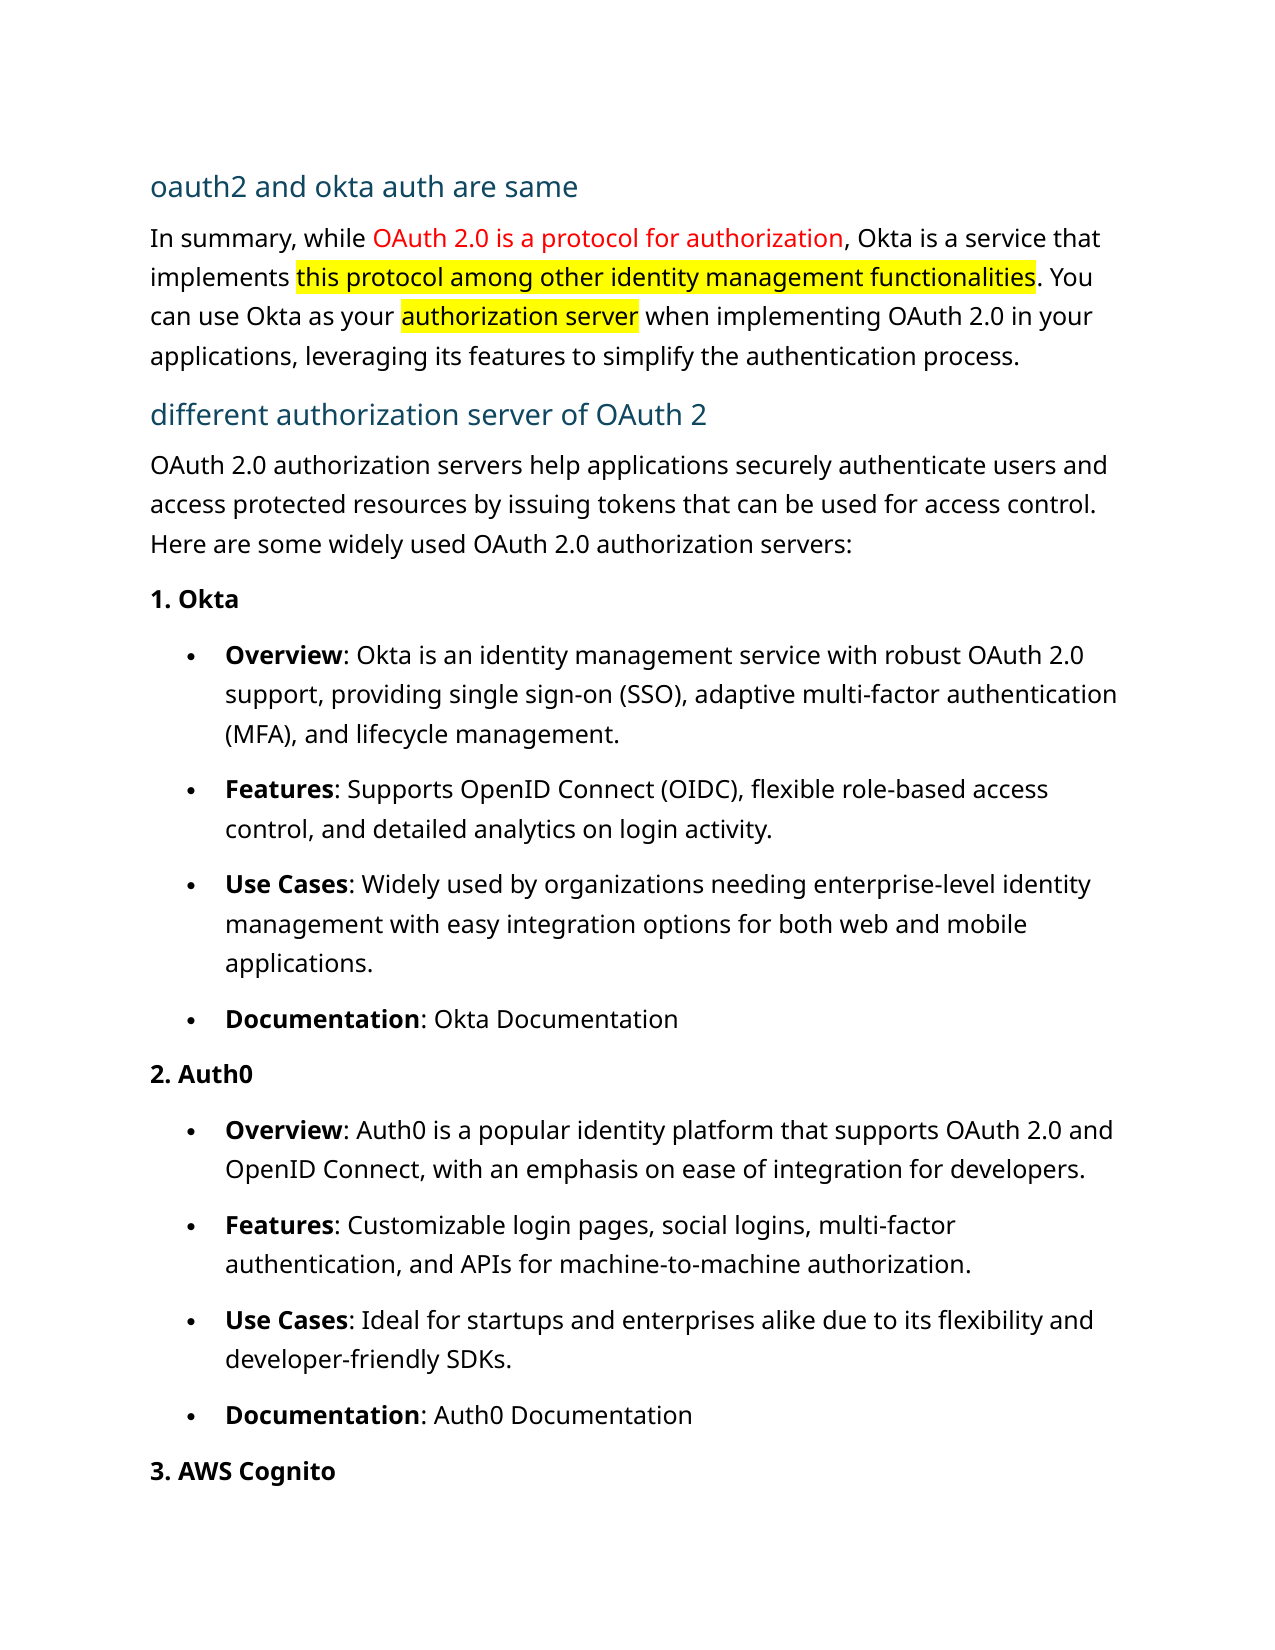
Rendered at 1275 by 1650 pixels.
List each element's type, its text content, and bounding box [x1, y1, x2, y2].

text 2. Auth0 [150, 1057, 1125, 1091]
list Use Cases: Widely used by organizations needing enterprise-level identity management with easy integration options for both web and mobile applications. [187, 867, 1125, 979]
list Features: Customizable login pages, social logins, multi-factor authentication, and APIs for machine-to-machine authorization. [187, 1208, 1125, 1281]
list Features: Supports OpenID Connect (OIDC), flexible role-based access control, and detailed analytics on login activity. [187, 772, 1125, 845]
list Documentation: Okta Documentation [187, 1001, 1125, 1035]
subtitle oauth2 and okta auth are same [150, 167, 1125, 206]
list Use Cases: Ideal for startups and enterprises alike due to its flexibility and developer-friendly SDKs. [187, 1303, 1125, 1376]
list Overview: Okta is an identity management service with robust OAuth 2.0 support, providing single sign-on (SSO), adaptive multi-factor authentication (MFA), and lifecycle management. [187, 638, 1125, 750]
list Documentation: Auth0 Documentation [187, 1398, 1125, 1432]
text In summary, while OAuth 2.0 is a protocol for authorization, Okta is a service that implements this protocol among other identity management functionalities. You can use Okta as your authorization server when implementing OAuth 2.0 in your applications, leveraging its features to simplify the authentication process. [150, 221, 1125, 372]
list Overview: Auth0 is a popular identity platform that supports OAuth 2.0 and OpenID Connect, with an emphasis on ease of integration for developers. [187, 1113, 1125, 1186]
text 3. AWS Cognito [150, 1454, 1125, 1488]
text OAuth 2.0 authorization servers help applications securely authenticate users and access protected resources by issuing tokens that can be used for access control. Here are some widely used OAuth 2.0 authorization servers: [150, 448, 1125, 560]
subtitle different authorization server of OAuth 2 [150, 394, 1125, 434]
text 1. Okta [150, 582, 1125, 616]
